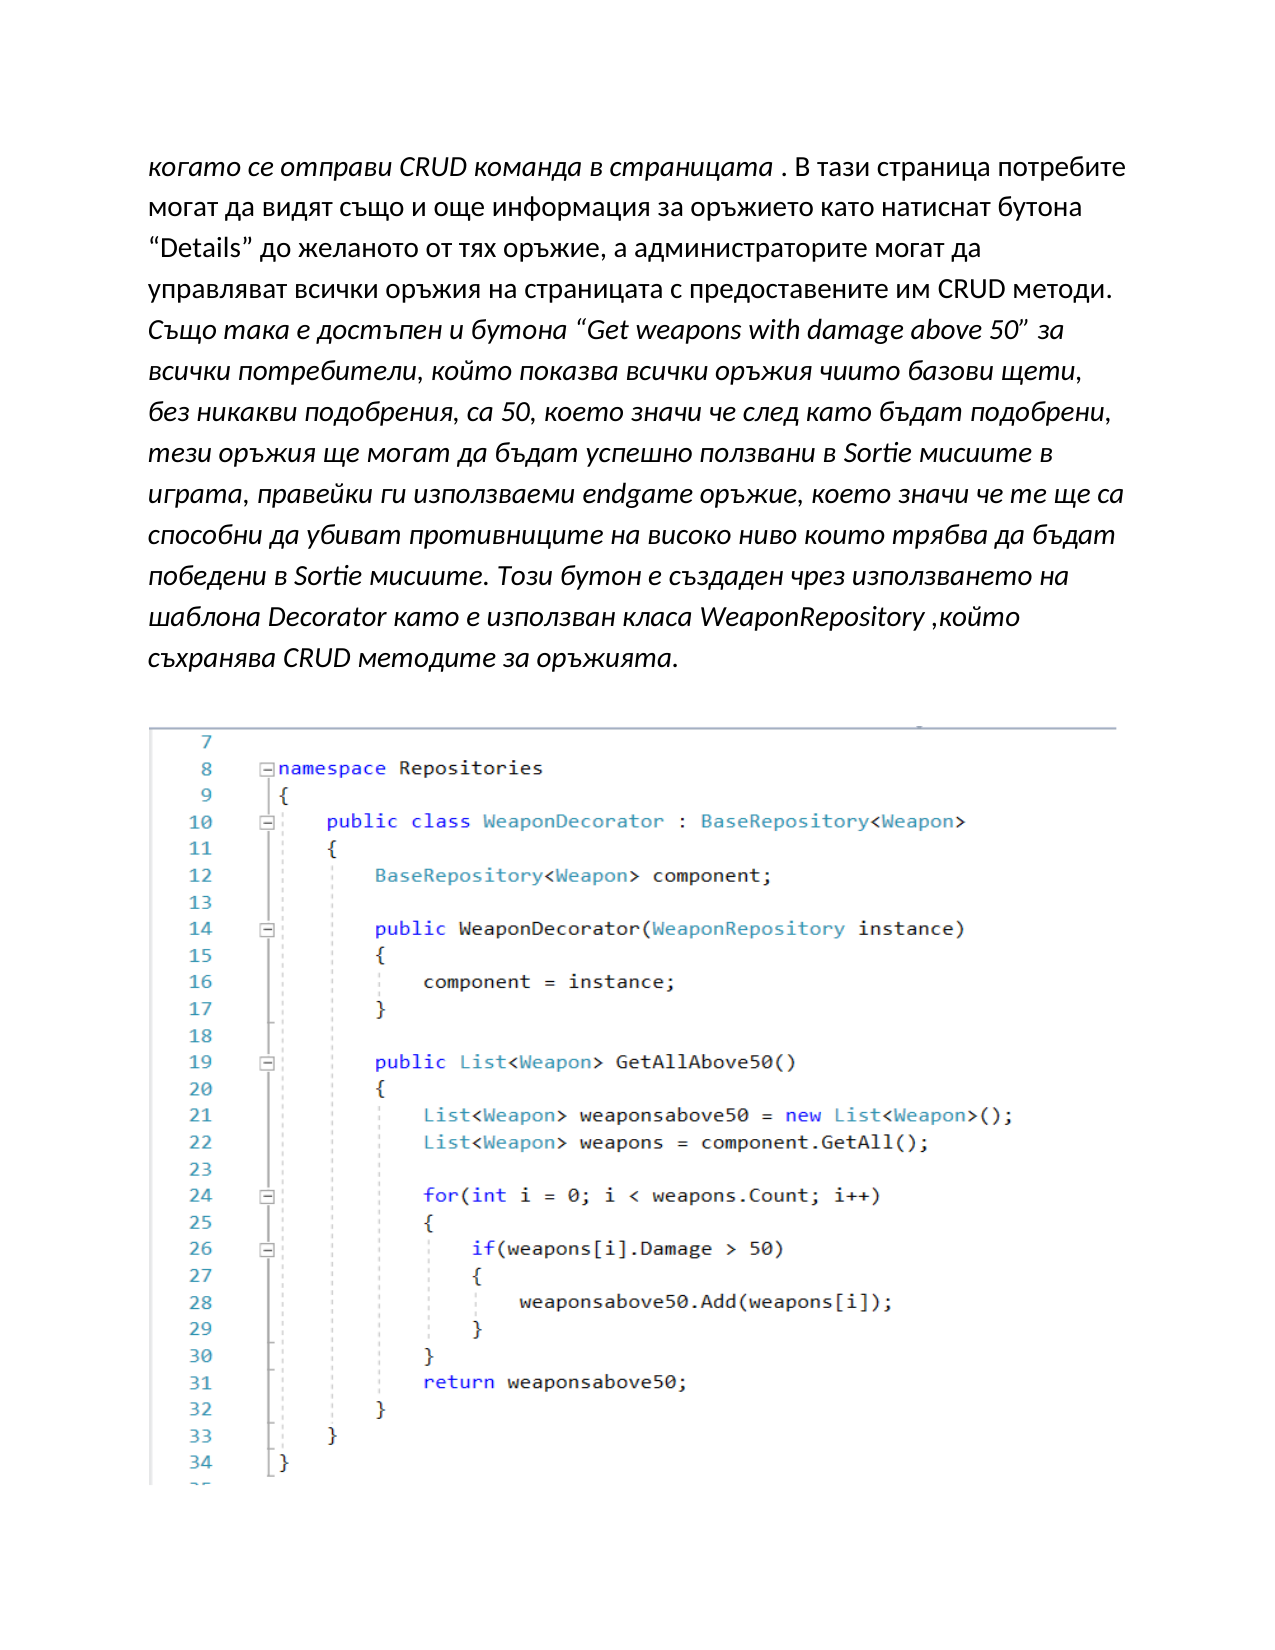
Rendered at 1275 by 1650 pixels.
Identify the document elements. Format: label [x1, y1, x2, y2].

picture [149, 726, 1117, 1491]
text [148, 148, 1127, 674]
